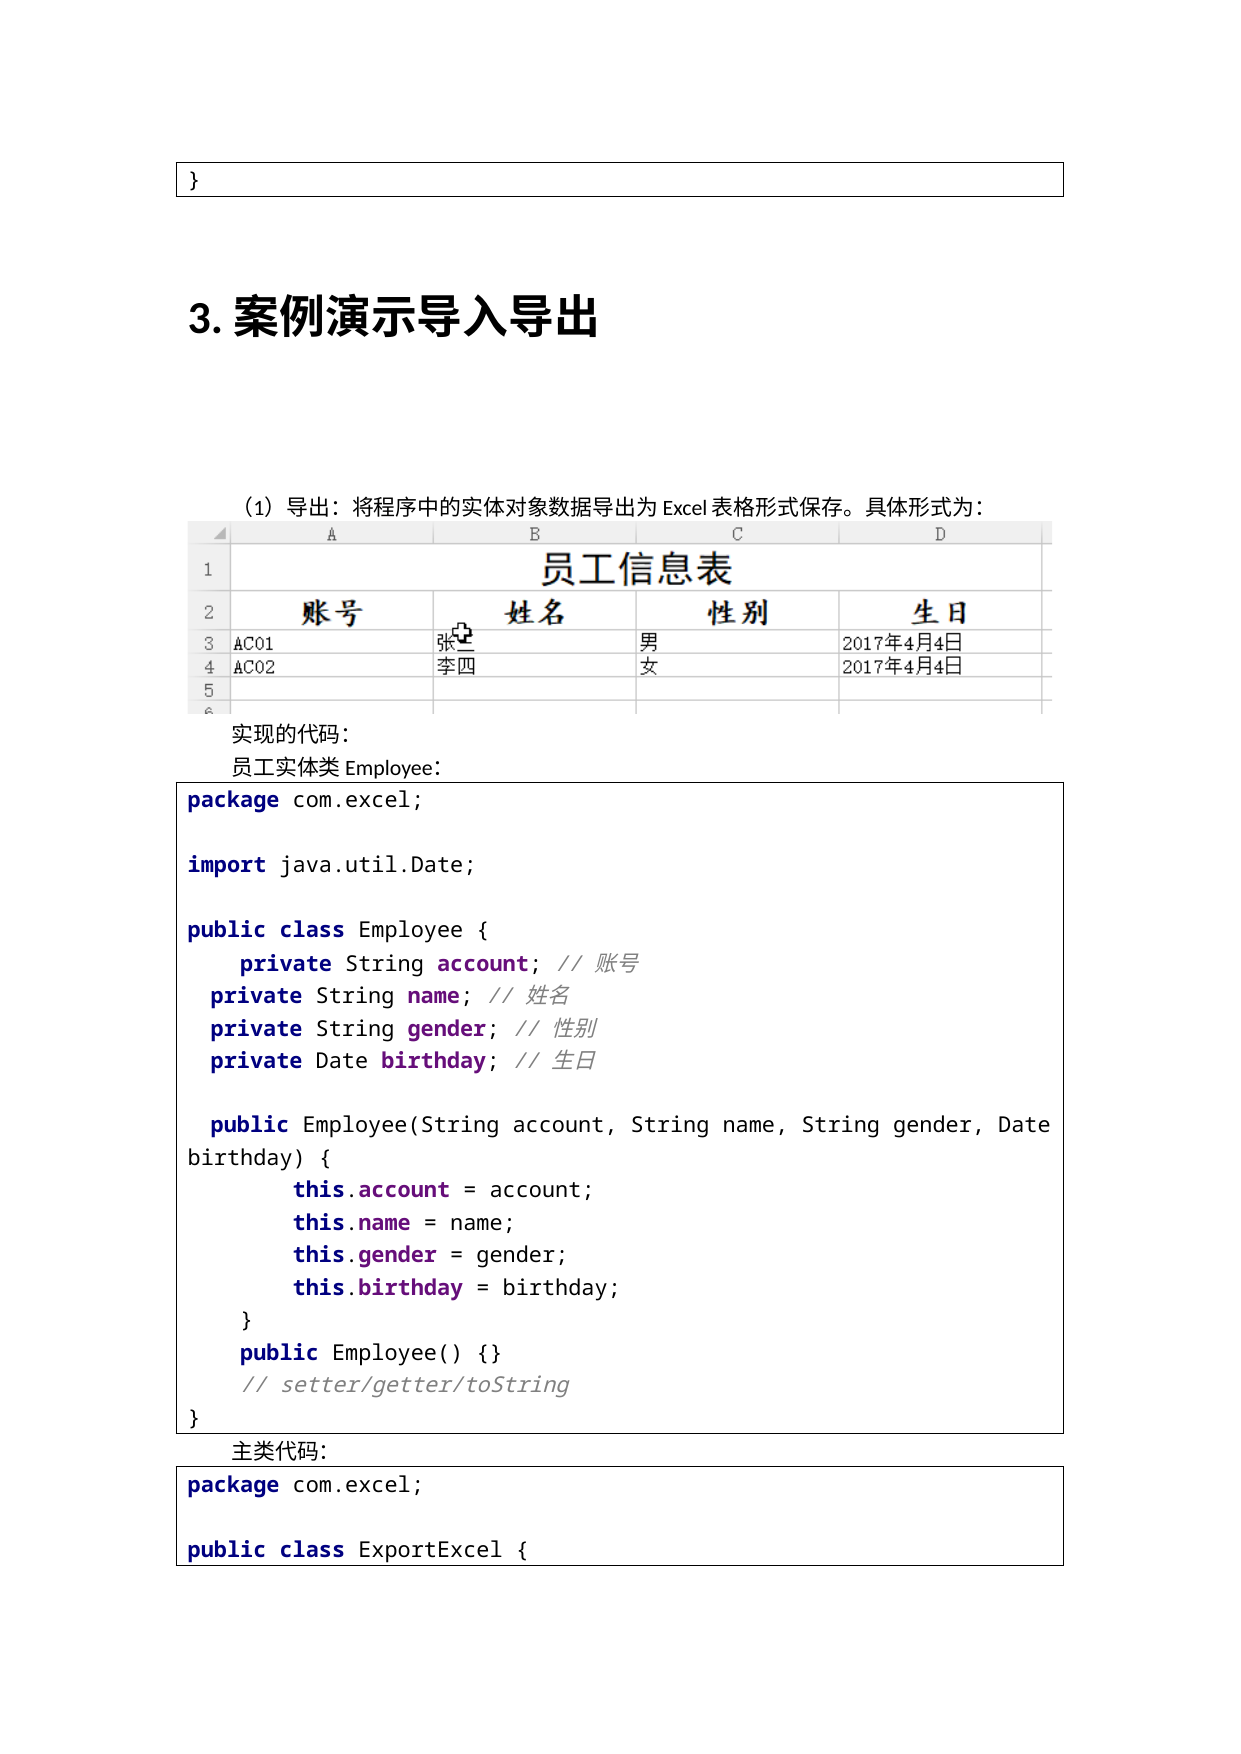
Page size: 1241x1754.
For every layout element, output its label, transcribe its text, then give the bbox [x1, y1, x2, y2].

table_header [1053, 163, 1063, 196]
text （1）导出：将程序中的实体对象数据导出为Excel表格形式保存。具体形式为： [187, 489, 1053, 521]
text 员工实体类Employee： [187, 749, 1053, 782]
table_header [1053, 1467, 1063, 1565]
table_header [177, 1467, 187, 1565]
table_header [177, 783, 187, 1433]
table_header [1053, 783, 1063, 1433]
text 主类代码： [187, 1434, 1053, 1466]
text 实现的代码： [187, 717, 1053, 749]
subtitle 3. 案例演示导入导出 [187, 264, 1053, 362]
picture [187, 521, 1053, 714]
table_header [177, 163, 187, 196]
